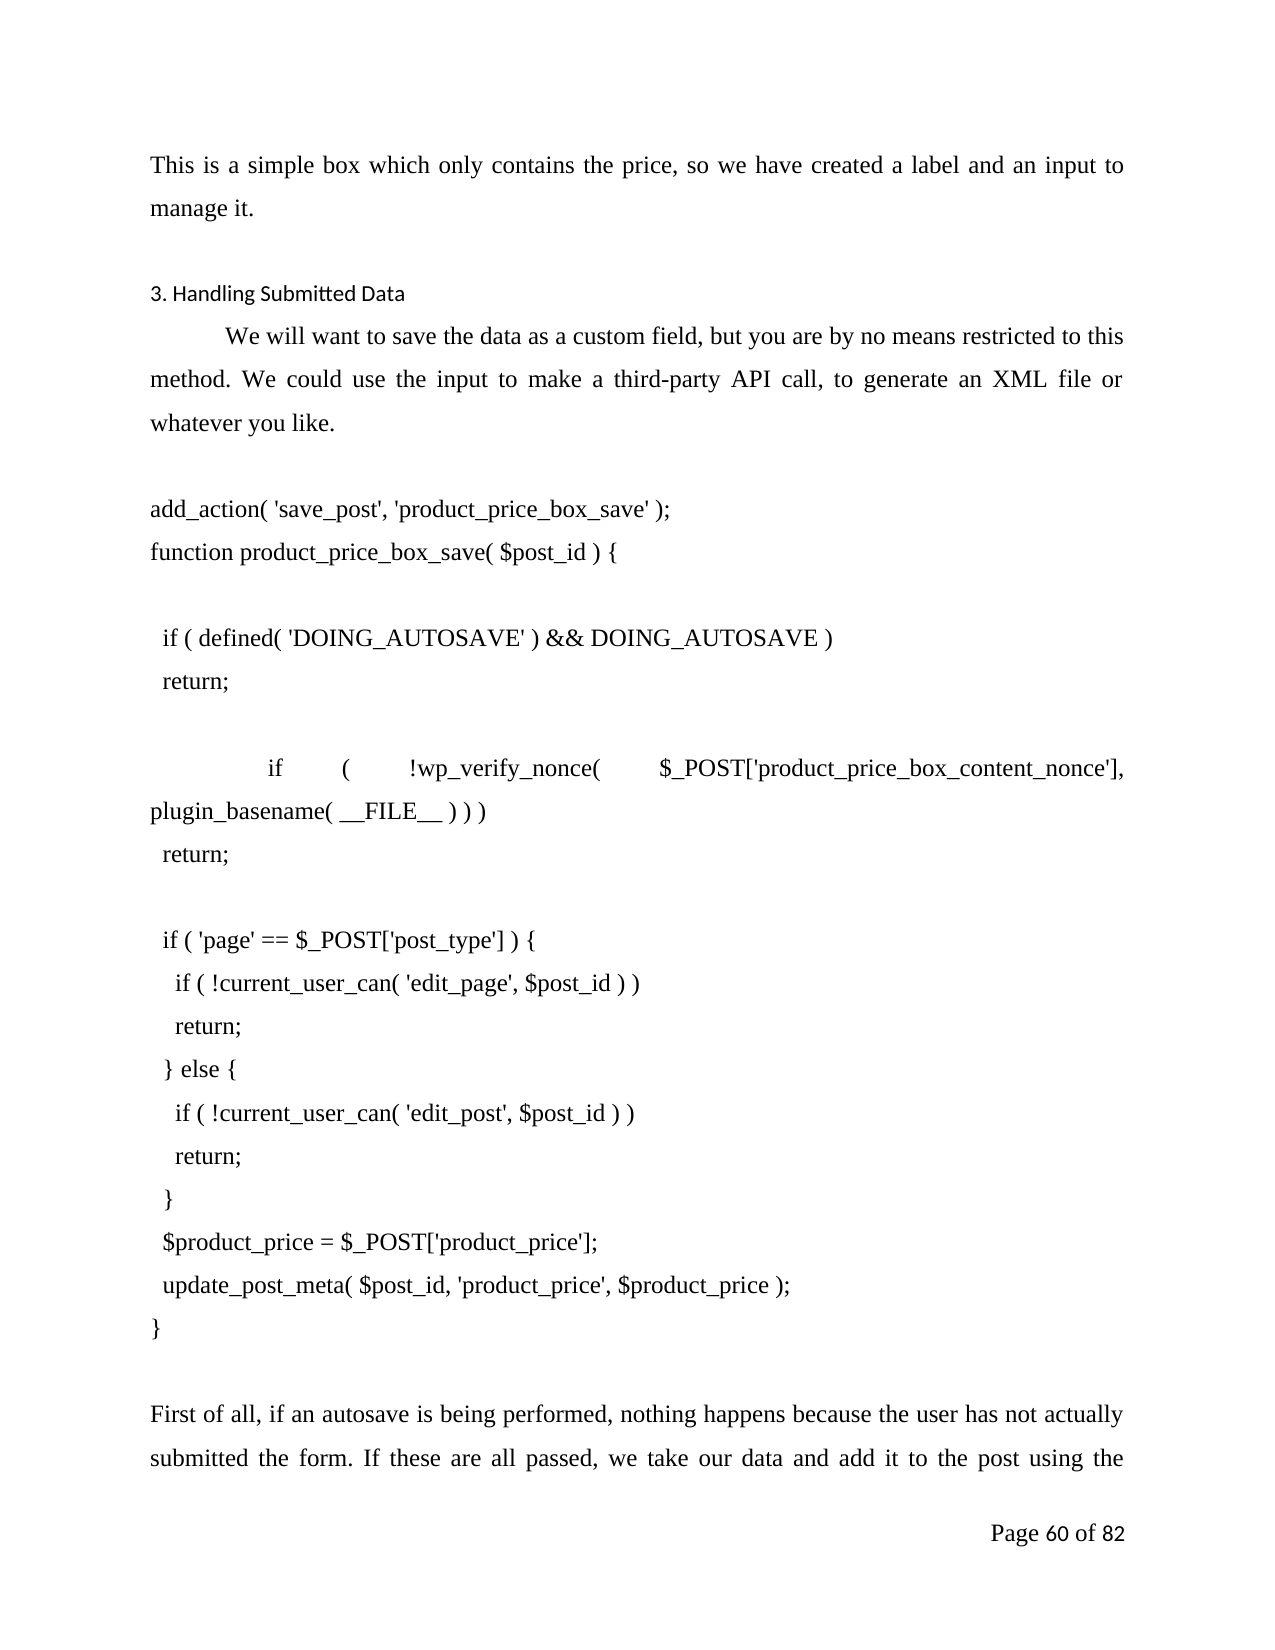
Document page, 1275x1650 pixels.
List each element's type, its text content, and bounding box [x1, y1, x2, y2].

text $product_price = $_POST['product_price']; [150, 1227, 1125, 1256]
text This is a simple box which only contains the price, so we have created a label and an input to manage it. [150, 150, 1125, 222]
text return; [150, 1011, 1125, 1040]
text } [150, 1313, 1125, 1342]
text if ( !current_user_can( 'edit_post', $post_id ) ) [150, 1098, 1125, 1126]
text return; [150, 666, 1125, 695]
text if ( !wp_verify_nonce( $_POST['product_price_box_content_nonce'], plugin_basename( __FILE__ ) ) ) [150, 753, 1125, 824]
text update_post_meta( $post_id, 'product_price', $product_price ); [150, 1270, 1125, 1299]
text if ( 'page' == $_POST['post_type'] ) { [150, 925, 1125, 954]
text } [150, 1184, 1125, 1213]
text function product_price_box_save( $post_id ) { [150, 537, 1125, 566]
text We will want to save the data as a custom field, but you are by no means restricted to this method. We could use the input to make a third-party API call, to generate an XML file or whatever you like. [150, 321, 1125, 436]
text return; [150, 1141, 1125, 1169]
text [150, 1399, 1125, 1471]
text add_action( 'save_post', 'product_price_box_save' ); [150, 494, 1125, 523]
text return; [150, 839, 1125, 868]
text } else { [150, 1054, 1125, 1083]
text if ( !current_user_can( 'edit_page', $post_id ) ) [150, 968, 1125, 997]
text if ( defined( 'DOING_AUTOSAVE' ) && DOING_AUTOSAVE ) [150, 623, 1125, 652]
